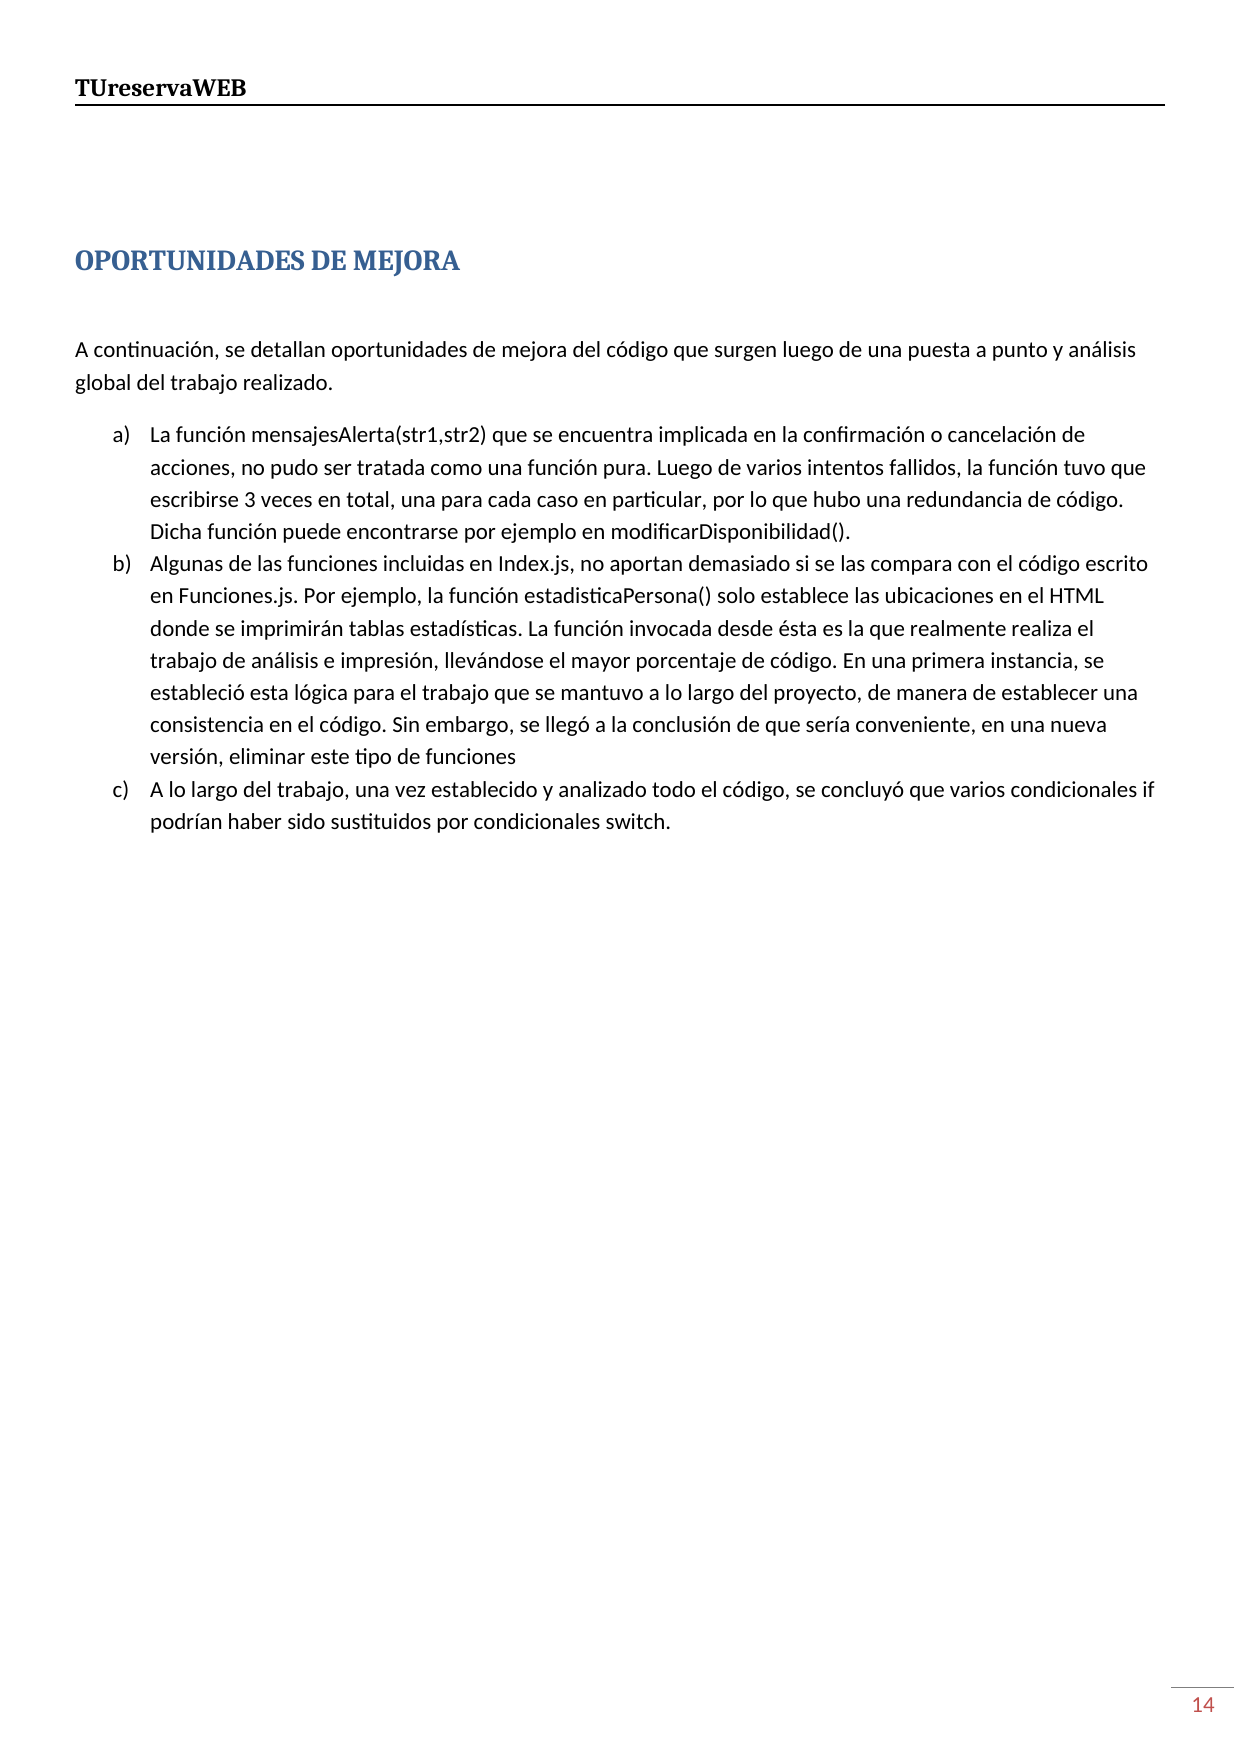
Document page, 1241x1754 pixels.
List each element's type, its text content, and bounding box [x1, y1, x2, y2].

list A lo largo del trabajo, una vez establecido y analizado todo el código, se concluyó que varios condicionales if podrían haber sido sustituidos por condicionales switch. [112, 775, 1165, 835]
list Algunas de las funciones incluidas en Index.js, no aportan demasiado si se las compara con el código escrito en Funciones.js. Por ejemplo, la función estadisticaPersona() solo establece las ubicaciones en el HTML donde se imprimirán tablas estadísticas. La función invocada desde ésta es la que realmente realiza el trabajo de análisis e impresión, llevándose el mayor porcentaje de código. En una primera instancia, se estableció esta lógica para el trabajo que se mantuvo a lo largo del proyecto, de manera de establecer una consistencia en el código. Sin embargo, se llegó a la conclusión de que sería conveniente, en una nueva versión, eliminar este tipo de funciones [112, 549, 1165, 771]
text A continuación, se detallan oportunidades de mejora del código que surgen luego de una puesta a punto y análisis global del trabajo realizado. [75, 335, 1165, 396]
list La función mensajesAlerta(str1,str2) que se encuentra implicada en la confirmación o cancelación de acciones, no pudo ser tratada como una función pura. Luego de varios intentos fallidos, la función tuvo que escribirse 3 veces en total, una para cada caso en particular, por lo que hubo una redundancia de código. Dicha función puede encontrarse por ejemplo en modificarDisponibilidad(). [112, 421, 1165, 545]
subtitle OPORTUNIDADES DE MEJORA [75, 244, 1165, 277]
